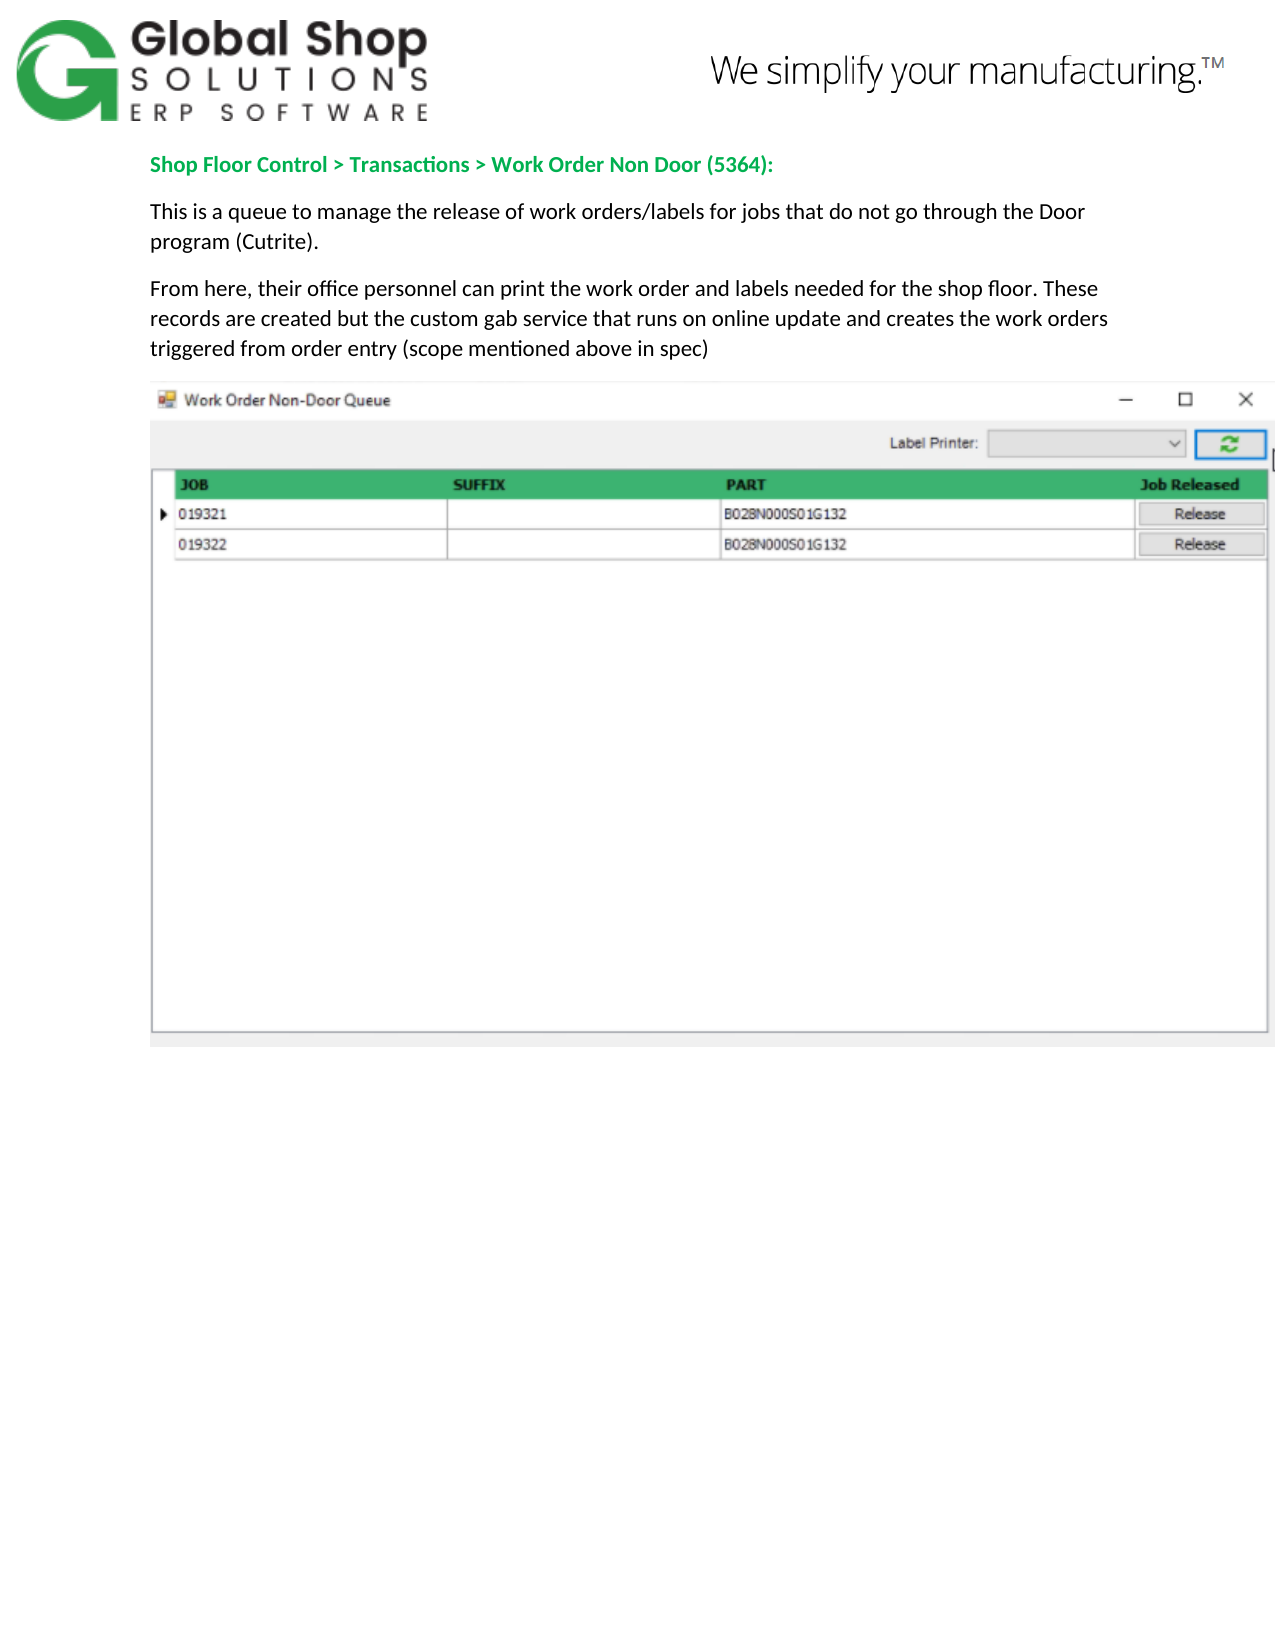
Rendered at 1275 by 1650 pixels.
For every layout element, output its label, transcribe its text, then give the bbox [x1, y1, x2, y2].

text From here, their office personnel can print the work order and labels needed for the shop floor. These records are created but the custom gab service that runs on online update and creates the work orders triggered from order entry (scope mentioned above in spec) [150, 274, 1125, 362]
picture [150, 381, 1275, 1047]
picture [12, 20, 432, 121]
text Shop Floor Control > Transactions > Work Order Non Door (5364): [150, 150, 1125, 178]
picture [694, 32, 1251, 111]
text This is a queue to manage the release of work orders/labels for jobs that do not go through the Door program (Cutrite). [150, 197, 1125, 255]
